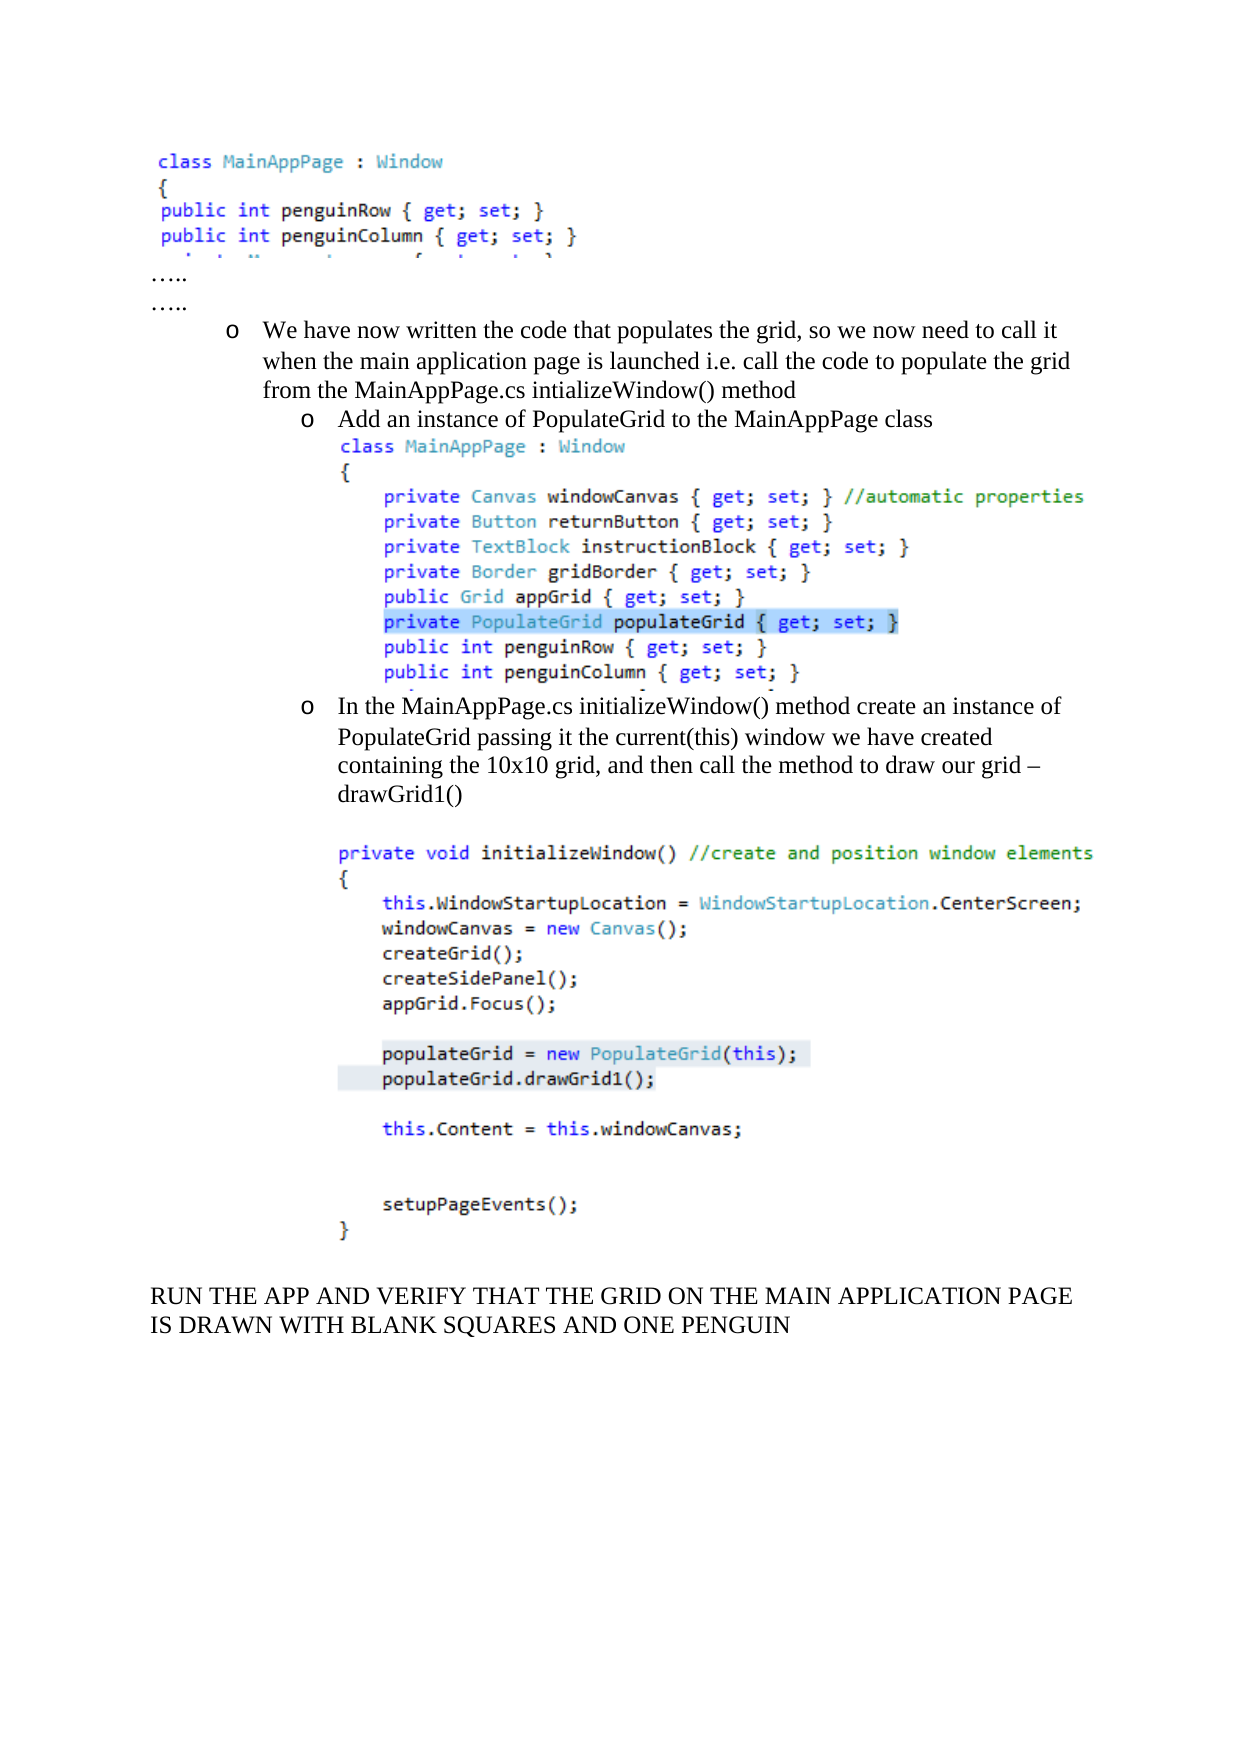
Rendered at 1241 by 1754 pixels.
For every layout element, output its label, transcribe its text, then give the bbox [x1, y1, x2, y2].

picture [150, 150, 602, 258]
list We have now written the code that populates the grid, so we now need to call it when the main application page is launched i.e. call the code to populate the grid from the MainAppPage.cs intializeWindow() method [225, 315, 1090, 404]
picture [337, 434, 1091, 691]
picture [337, 836, 1094, 1253]
list In the MainAppPage.cs initializeWindow() method create an instance of PopulateGrid passing it the current(this) window we have created containing the 10x10 grid, and then call the method to draw our grid – drawGrid1() [300, 691, 1090, 808]
text ….. [150, 287, 1090, 315]
list Add an instance of PopulateGrid to the MainAppPage class [300, 404, 1090, 434]
text ….. [150, 258, 1090, 287]
text RUN THE APP AND VERIFY THAT THE GRID ON THE MAIN APPLICATION PAGE IS DRAWN WITH BLANK SQUARES AND ONE PENGUIN [150, 1281, 1090, 1338]
